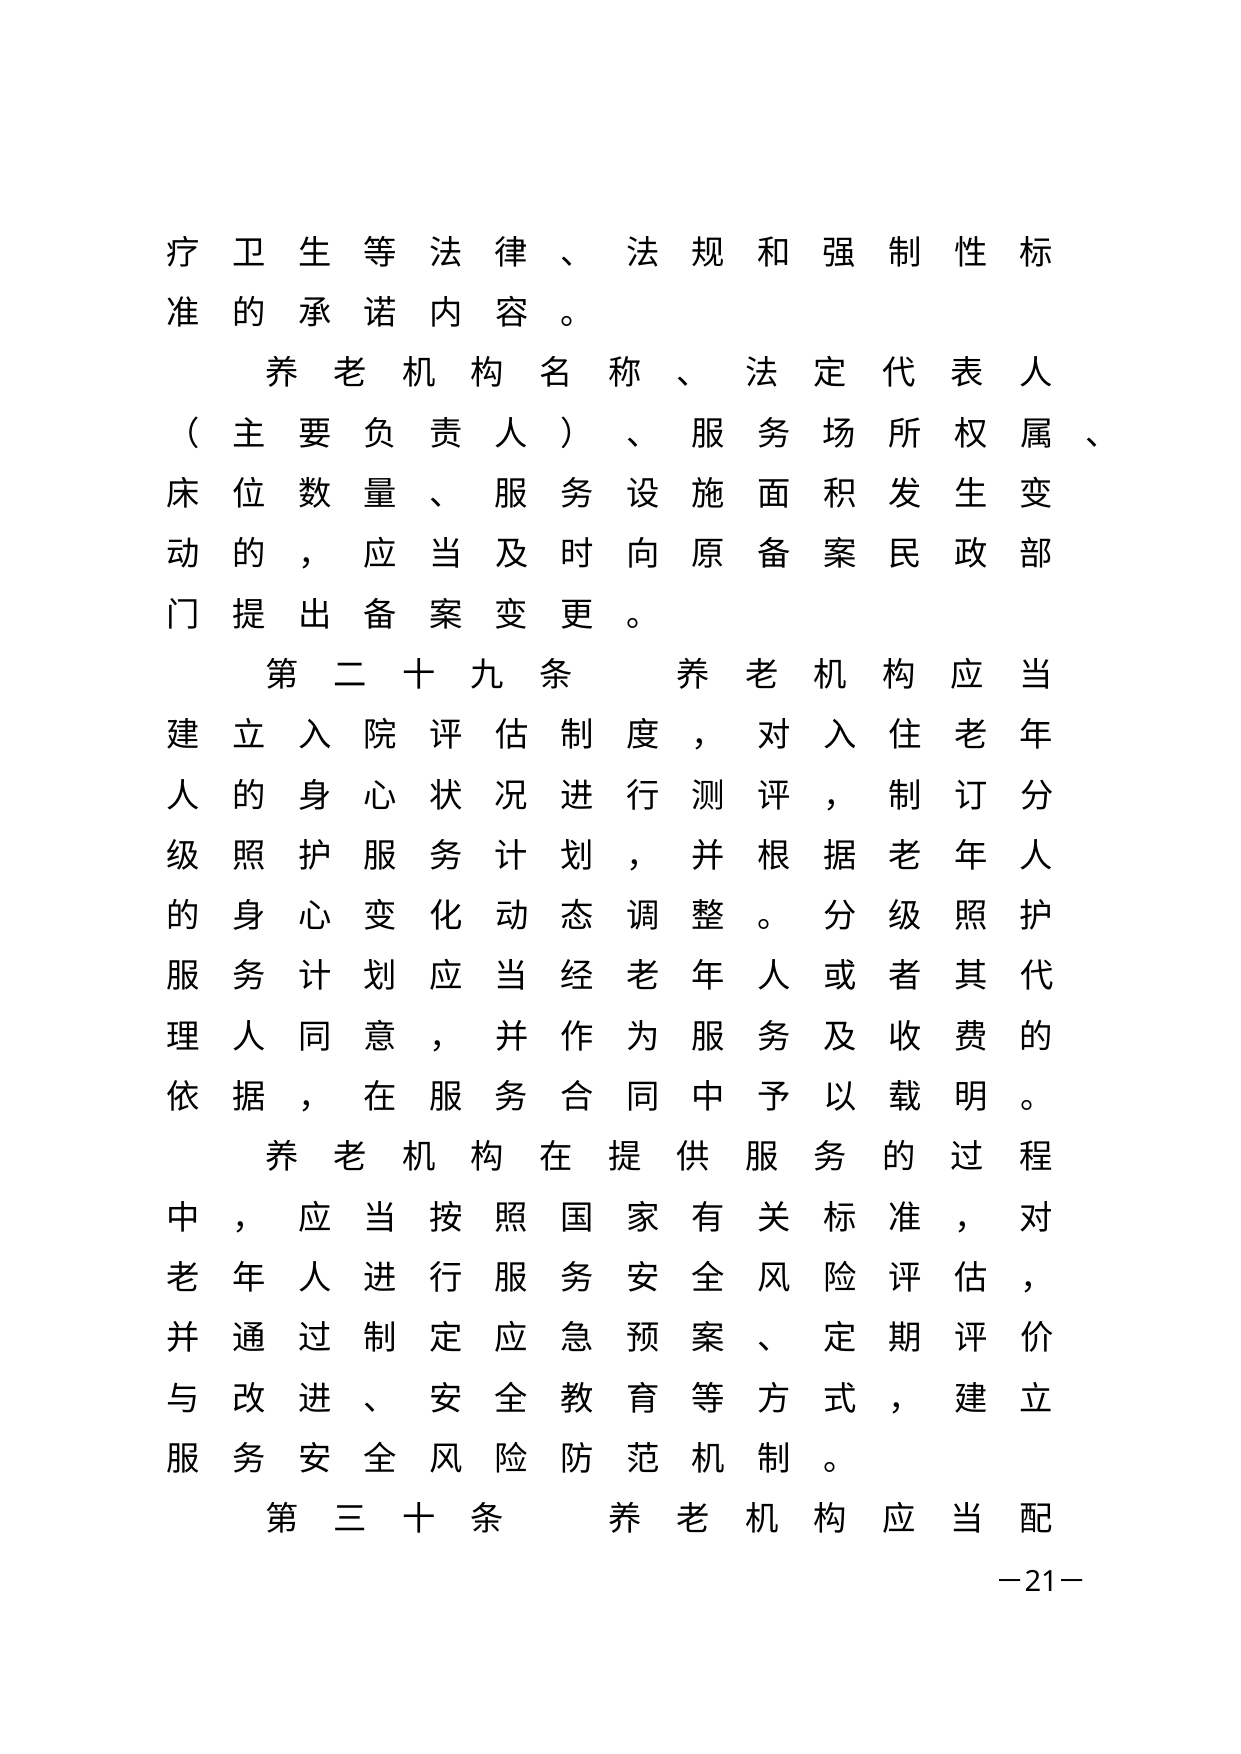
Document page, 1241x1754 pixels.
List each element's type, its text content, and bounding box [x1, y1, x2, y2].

text 养老机构在提供服务的过程中，应当按照国家有关标准，对老年人进行服务安全风险评估，并通过制定应急预案、定期评价与改进、安全教育等方式，建立服务安全风险防范机制。 [167, 1124, 1085, 1486]
text 备案承诺应当包括对符合养老、建筑、消防、食品安全、医疗卫生等法律、法规和强制性标准的承诺内容。 [167, 219, 1085, 340]
text 第三十条 养老机构应当配备与服务、运营相适应的管理人员和专业技术人员，聘请具备相应从业条件的人员，按照不同护理等级配备规定数量的养老护理人员。 [167, 1486, 1085, 1546]
text 养老机构名称、法定代表人（主要负责人）、服务场所权属、床位数量、服务设施面积发生变动的，应当及时向原备案民政部门提出备案变更。 [167, 340, 1085, 642]
text 第二十九条 养老机构应当建立入院评估制度，对入住老年人的身心状况进行测评，制订分级照护服务计划，并根据老年人的身心变化动态调整。分级照护服务计划应当经老年人或者其代理人同意，并作为服务及收费的依据，在服务合同中予以载明。 [167, 642, 1085, 1124]
